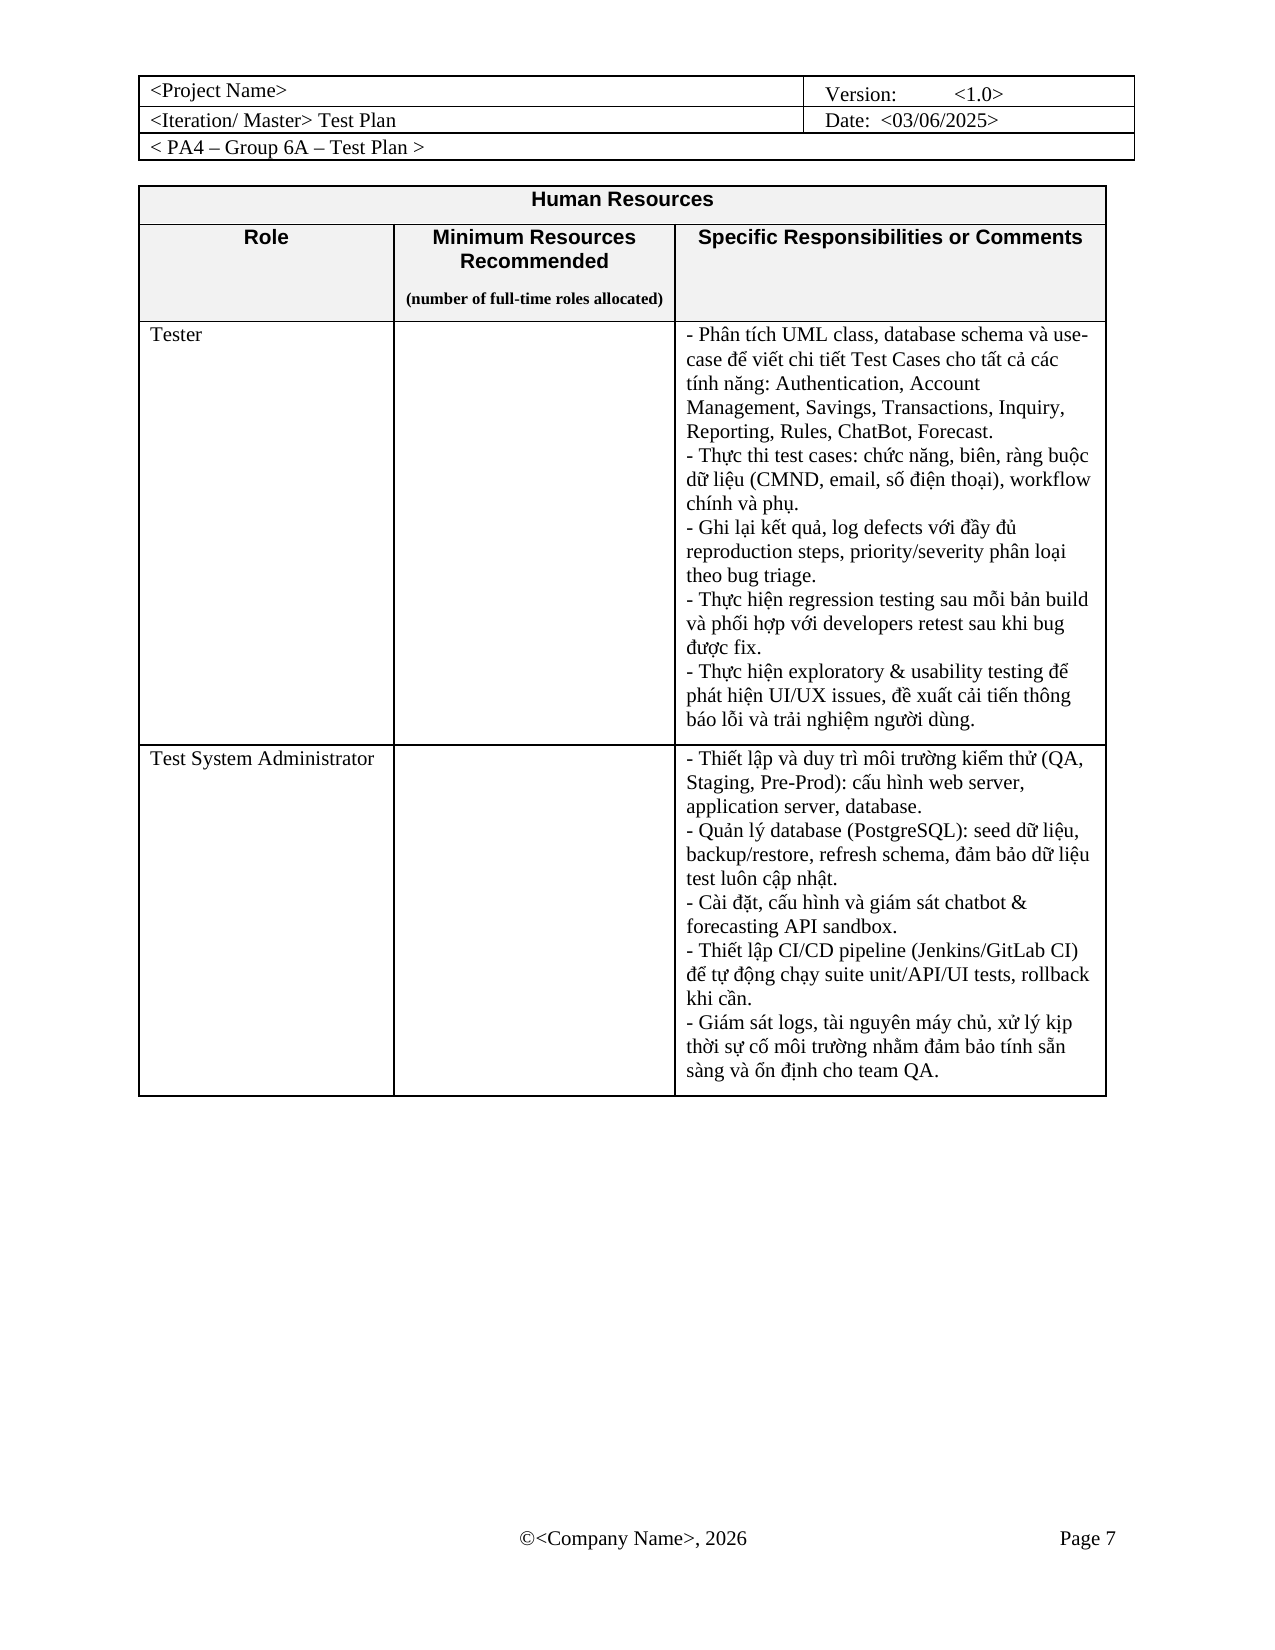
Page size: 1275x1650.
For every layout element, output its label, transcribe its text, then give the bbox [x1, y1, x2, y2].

table_cell [395, 322, 674, 744]
table_cell [395, 746, 674, 1095]
table_cell Minimum Resources Recommended (number of full-time roles allocated) [395, 225, 674, 321]
table_cell Test System Administrator [140, 746, 393, 1095]
table_header Human Resources [140, 187, 1105, 223]
table_cell Role [140, 225, 393, 321]
table_cell - Thiết lập và duy trì môi trường kiểm thử (QA, Staging, Pre-Prod): cấu hình web server, application server, database. - Quản lý database (PostgreSQL): seed dữ liệu, backup/restore, refresh schema, đảm bảo dữ liệu test luôn cập nhật. - Cài đặt, cấu hình và giám sát chatbot & forecasting API sandbox. - Thiết lập CI/CD pipeline (Jenkins/GitLab CI) để tự động chạy suite unit/API/UI tests, rollback khi cần. - Giám sát logs, tài nguyên máy chủ, xử lý kịp thời sự cố môi trường nhằm đảm bảo tính sẵn sàng và ổn định cho team QA. [676, 746, 1105, 1095]
table_cell - Phân tích UML class, database schema và use-case để viết chi tiết Test Cases cho tất cả các tính năng: Authentication, Account Management, Savings, Transactions, Inquiry, Reporting, Rules, ChatBot, Forecast. - Thực thi test cases: chức năng, biên, ràng buộc dữ liệu (CMND, email, số điện thoại), workflow chính và phụ. - Ghi lại kết quả, log defects với đầy đủ reproduction steps, priority/severity phân loại theo bug triage. - Thực hiện regression testing sau mỗi bản build và phối hợp với developers retest sau khi bug được fix. - Thực hiện exploratory & usability testing để phát hiện UI/UX issues, đề xuất cải tiến thông báo lỗi và trải nghiệm người dùng. [676, 322, 1105, 744]
table_cell Tester [140, 322, 393, 744]
table_cell Specific Responsibilities or Comments [676, 225, 1105, 321]
